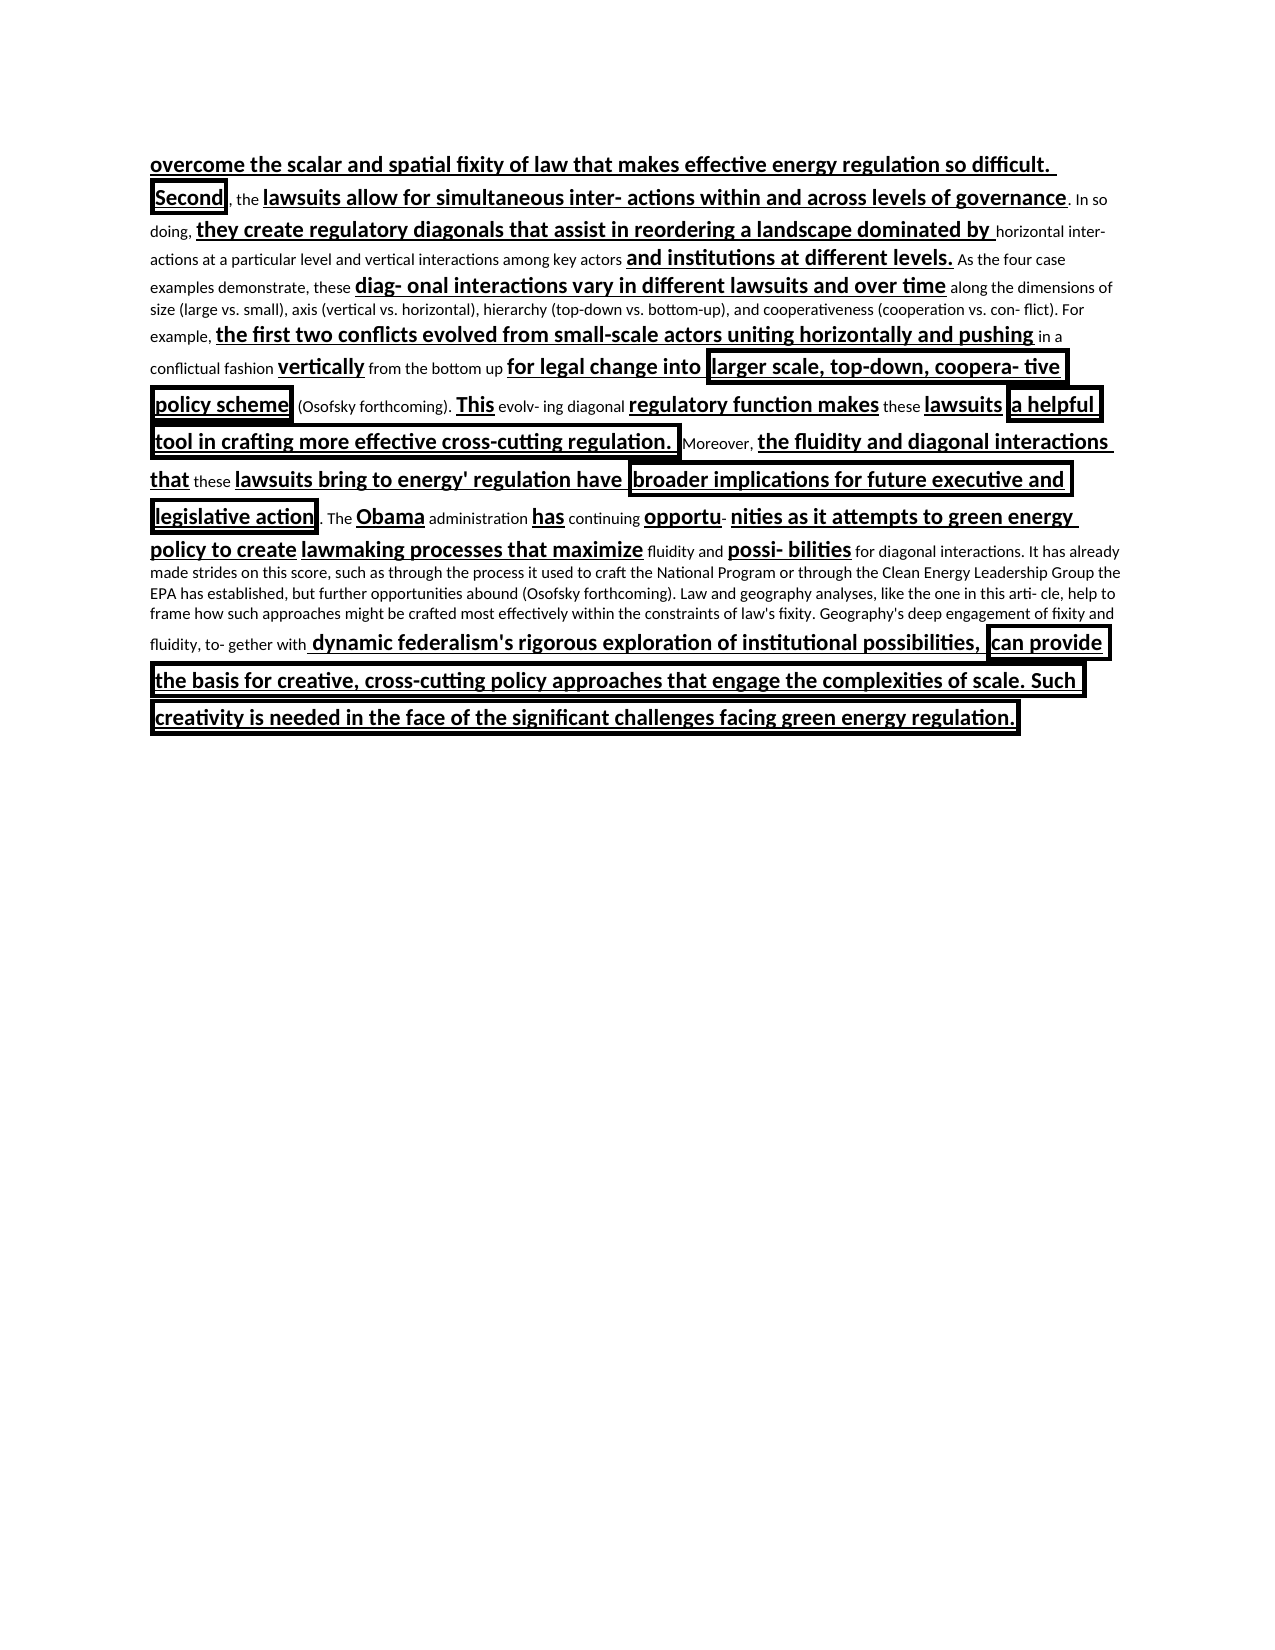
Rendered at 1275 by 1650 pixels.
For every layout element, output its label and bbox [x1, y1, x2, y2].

text [150, 150, 1125, 736]
